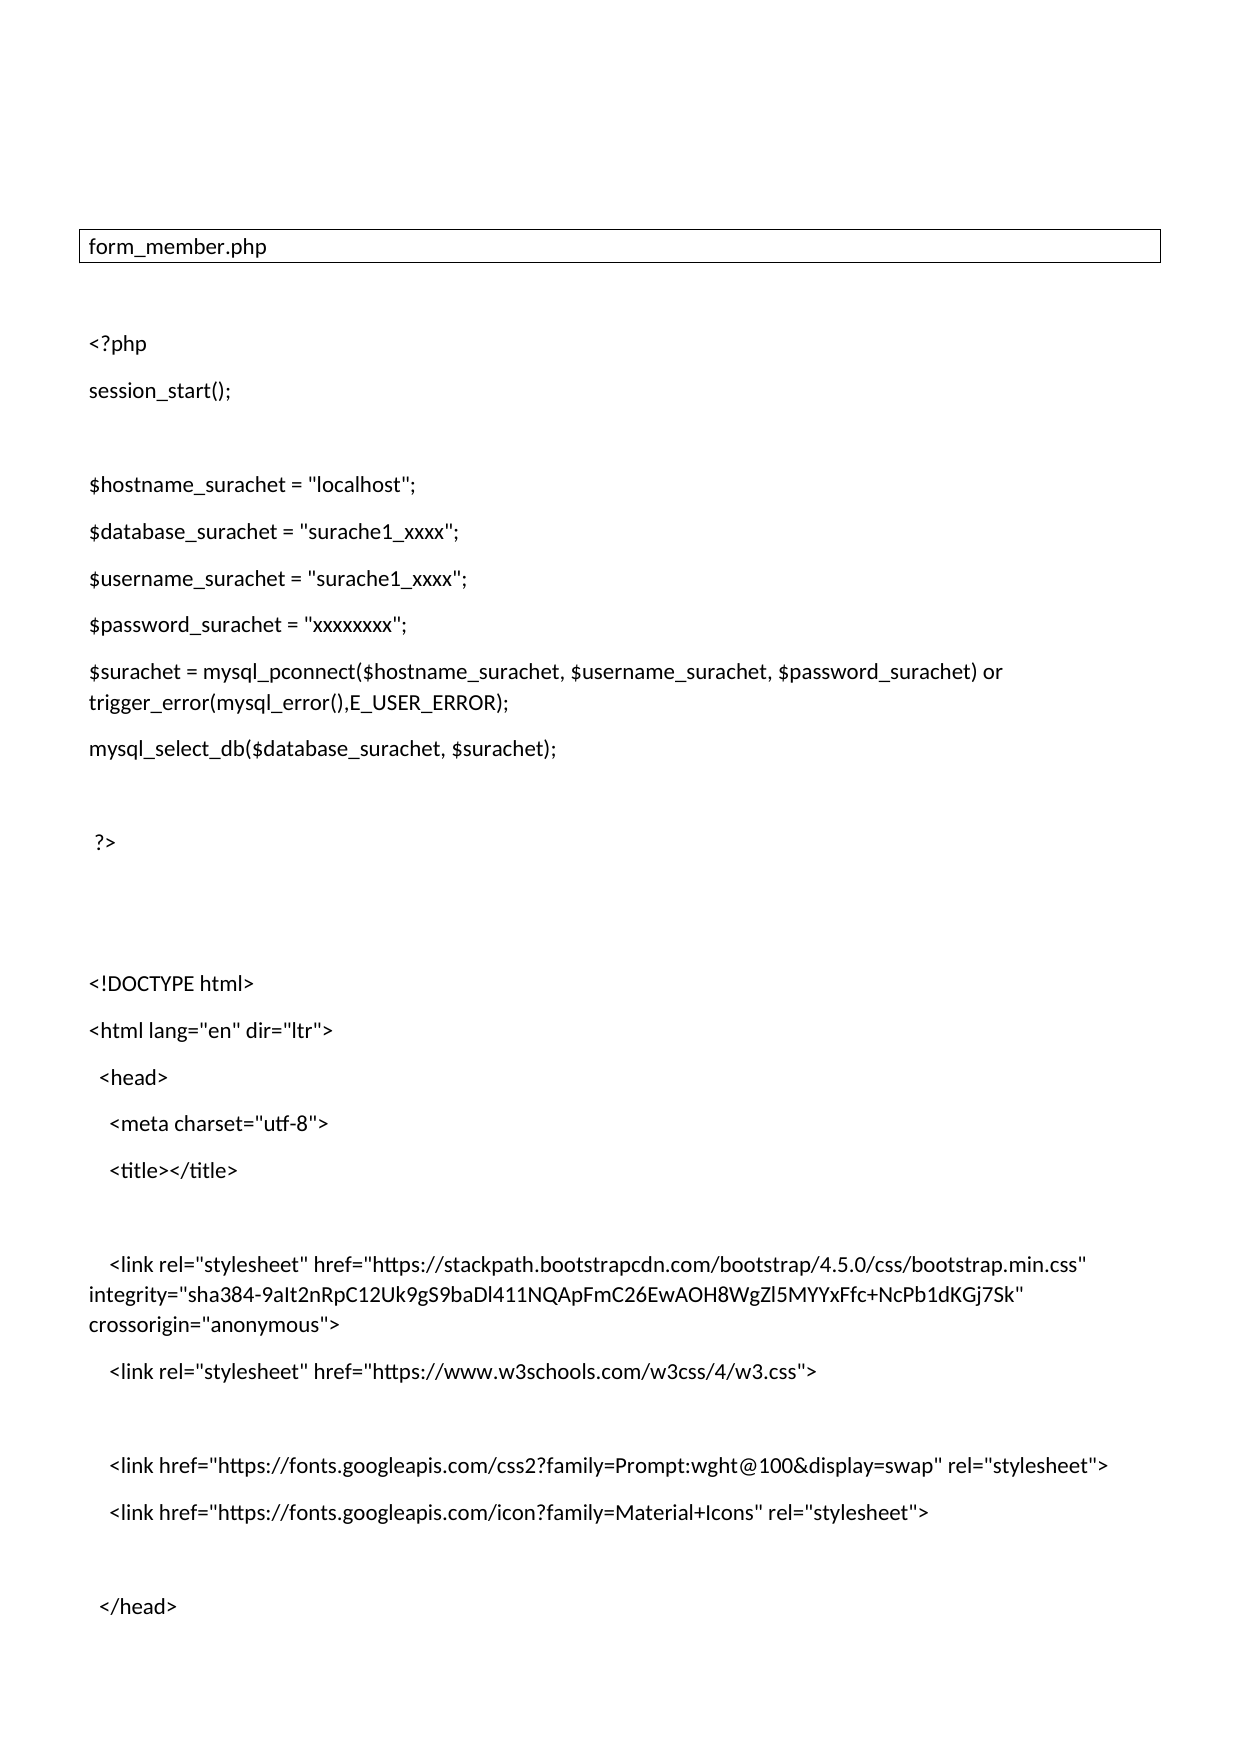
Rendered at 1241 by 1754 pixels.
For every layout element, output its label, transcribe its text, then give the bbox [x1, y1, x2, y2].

text $surachet = mysql_pconnect($hostname_surachet, $username_surachet, $password_surachet) or trigger_error(mysql_error(),E_USER_ERROR); [89, 657, 1152, 716]
text <link rel="stylesheet" href="https://www.w3schools.com/w3css/4/w3.css"> [89, 1357, 1152, 1385]
text <html lang="en" dir="ltr"> [89, 1016, 1152, 1044]
text </head> [89, 1592, 1152, 1620]
text <meta charset="utf-8"> [89, 1109, 1152, 1137]
text <?php [89, 329, 1152, 357]
text $database_surachet = "surache1_xxxx"; [89, 517, 1152, 545]
text <link rel="stylesheet" href="https://stackpath.bootstrapcdn.com/bootstrap/4.5.0/css/bootstrap.min.css" integrity="sha384-9aIt2nRpC12Uk9gS9baDl411NQApFmC26EwAOH8WgZl5MYYxFfc+NcPb1dKGj7Sk" crossorigin="anonymous"> [89, 1250, 1152, 1338]
text mysql_select_db($database_surachet, $surachet); [89, 734, 1152, 762]
text $username_surachet = "surache1_xxxx"; [89, 564, 1152, 592]
text <!DOCTYPE html> [89, 969, 1152, 997]
text <head> [89, 1063, 1152, 1091]
text ?> [89, 828, 1152, 856]
text $password_surachet = "xxxxxxxx"; [89, 611, 1152, 638]
text <link href="https://fonts.googleapis.com/css2?family=Prompt:wght@100&display=swap" rel="stylesheet"> [89, 1451, 1152, 1479]
text $hostname_surachet = "localhost"; [89, 470, 1152, 498]
text <link href="https://fonts.googleapis.com/icon?family=Material+Icons" rel="stylesheet"> [89, 1498, 1152, 1526]
text <title></title> [89, 1156, 1152, 1184]
text session_start(); [89, 376, 1152, 404]
text form_member.php [80, 230, 1160, 262]
